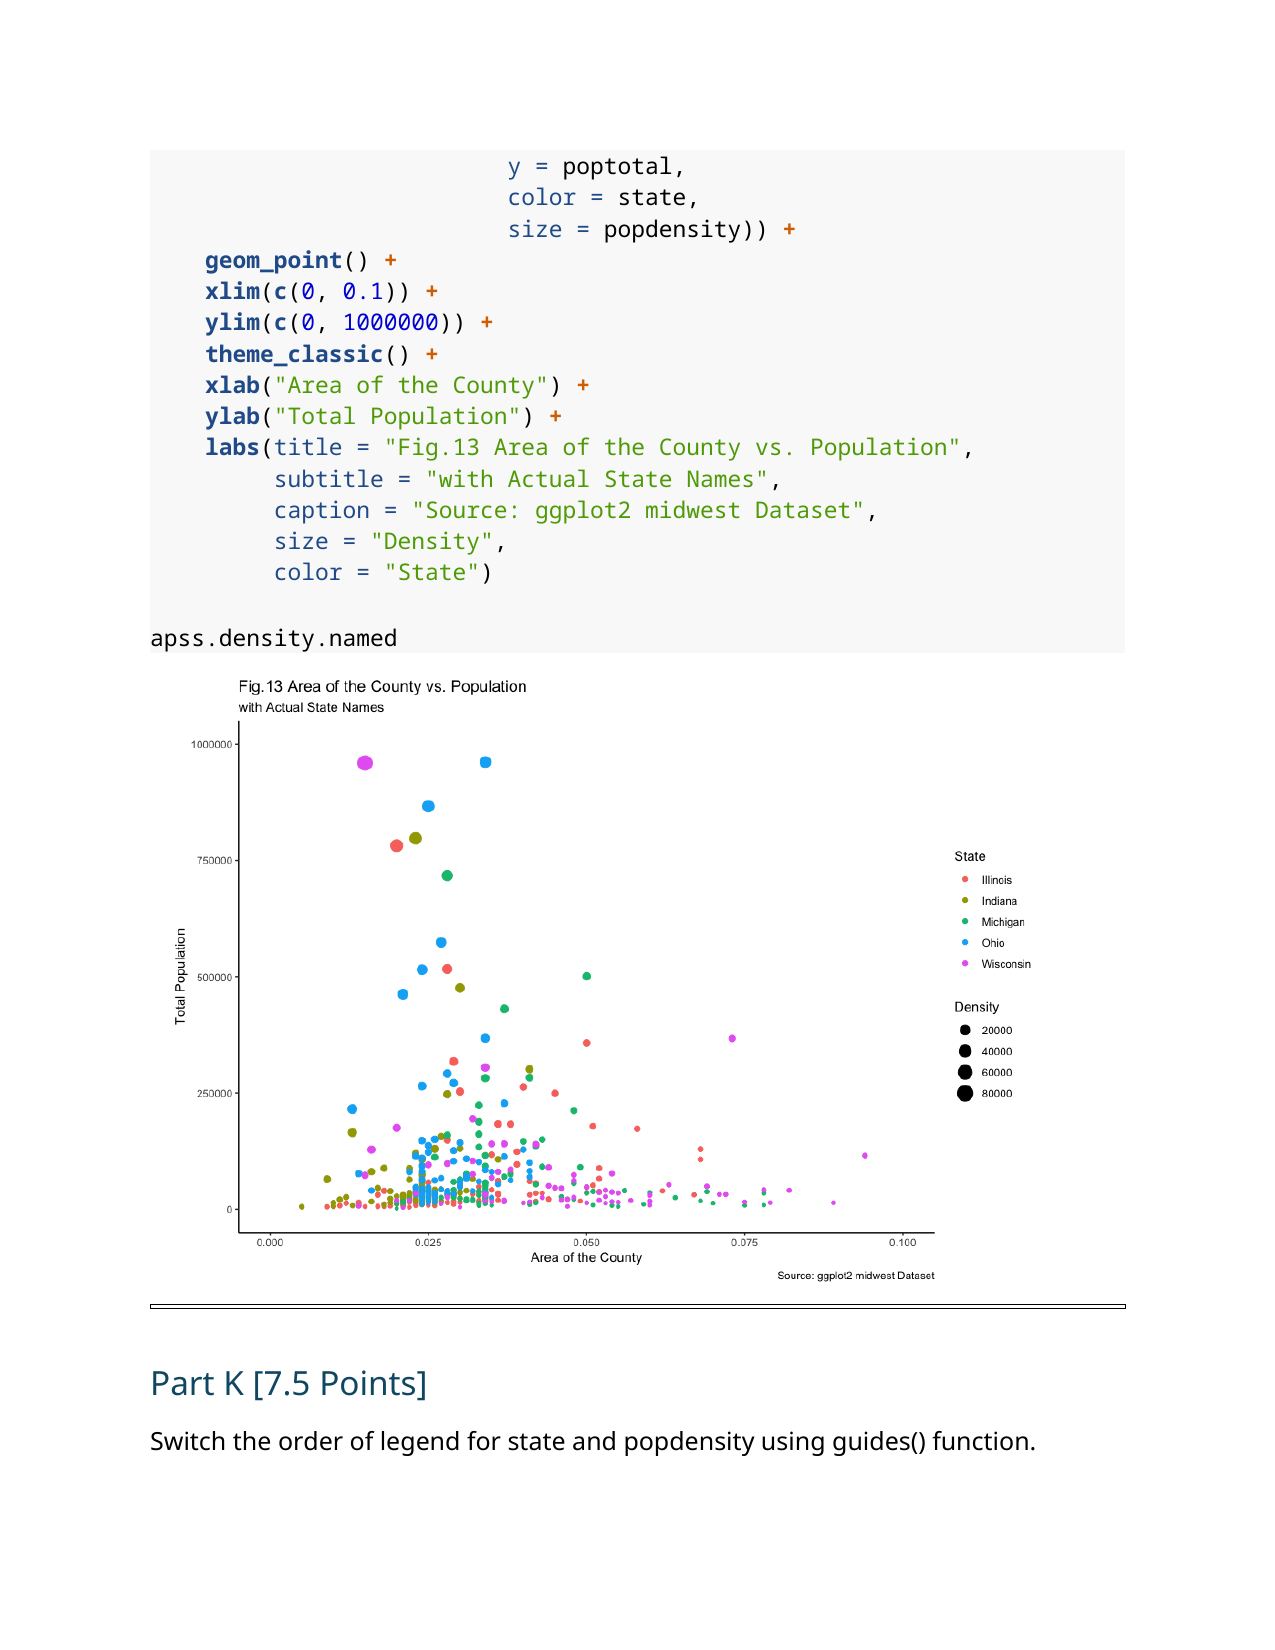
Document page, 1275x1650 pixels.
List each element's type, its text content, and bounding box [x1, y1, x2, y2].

picture [168, 673, 1044, 1287]
subtitle Part K [7.5 Points] [150, 1360, 1125, 1405]
text Switch the order of legend for state and popdensity using guides() function. [150, 1424, 1125, 1458]
